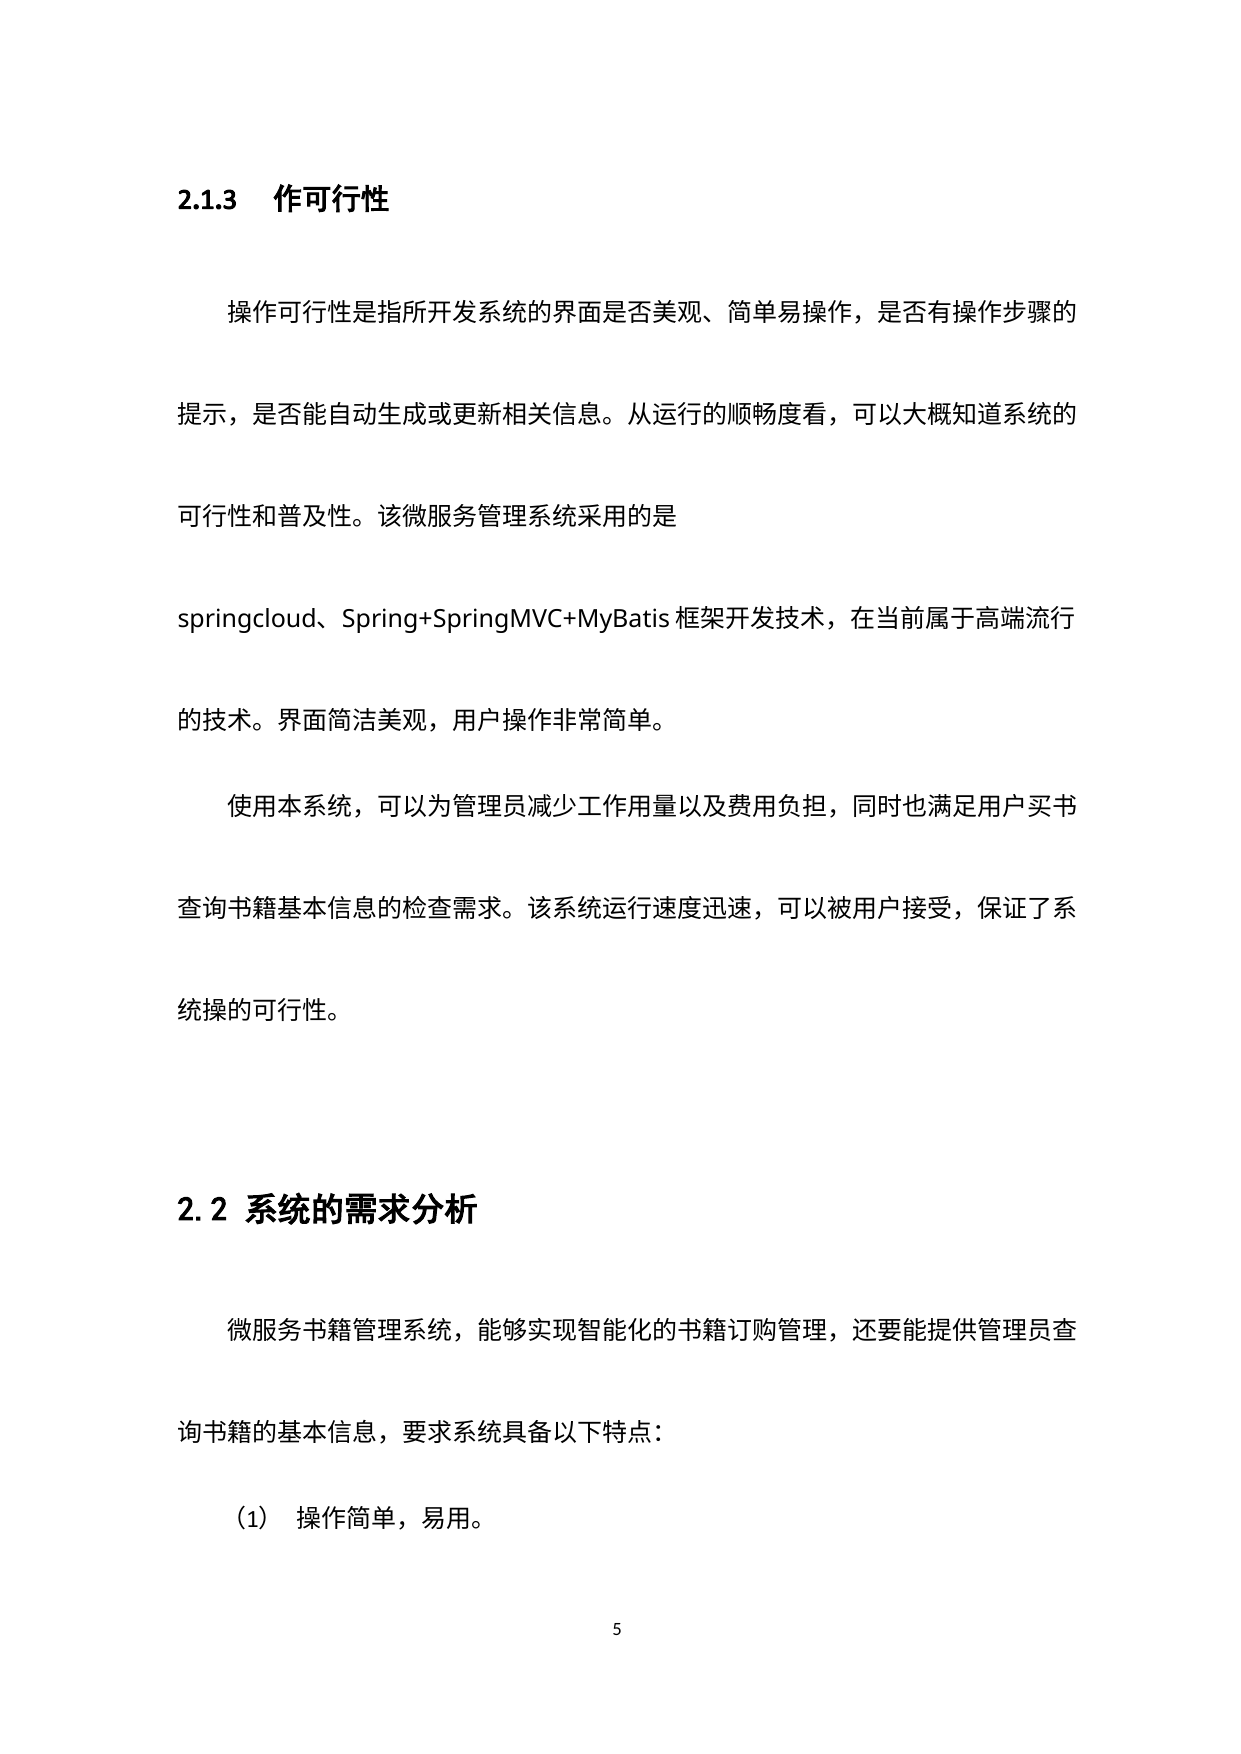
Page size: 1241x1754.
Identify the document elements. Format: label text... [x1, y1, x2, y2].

subtitle 2.2 系统的需求分析 [177, 1172, 1092, 1240]
list 操作简单，易用。 [221, 1483, 1092, 1551]
text 操作可行性是指所开发系统的界面是否美观、简单易操作，是否有操作步骤的提示，是否能自动生成或更新相关信息。从运行的顺畅度看，可以大概知道系统的可行性和普及性。该微服务管理系统采用的是springcloud、Spring+SpringMVC+MyBatis框架开发技术，在当前属于高端流行的技术。界面简洁美观，用户操作非常简单。 [177, 277, 1092, 752]
text 微服务书籍管理系统，能够实现智能化的书籍订购管理，还要能提供管理员查询书籍的基本信息，要求系统具备以下特点： [177, 1295, 1092, 1464]
text 使用本系统，可以为管理员减少工作用量以及费用负担，同时也满足用户买书查询书籍基本信息的检查需求。该系统运行速度迅速，可以被用户接受，保证了系统操的可行性。 [177, 771, 1092, 1042]
subtitle 2.1.3 操作可行性 [177, 164, 1092, 232]
